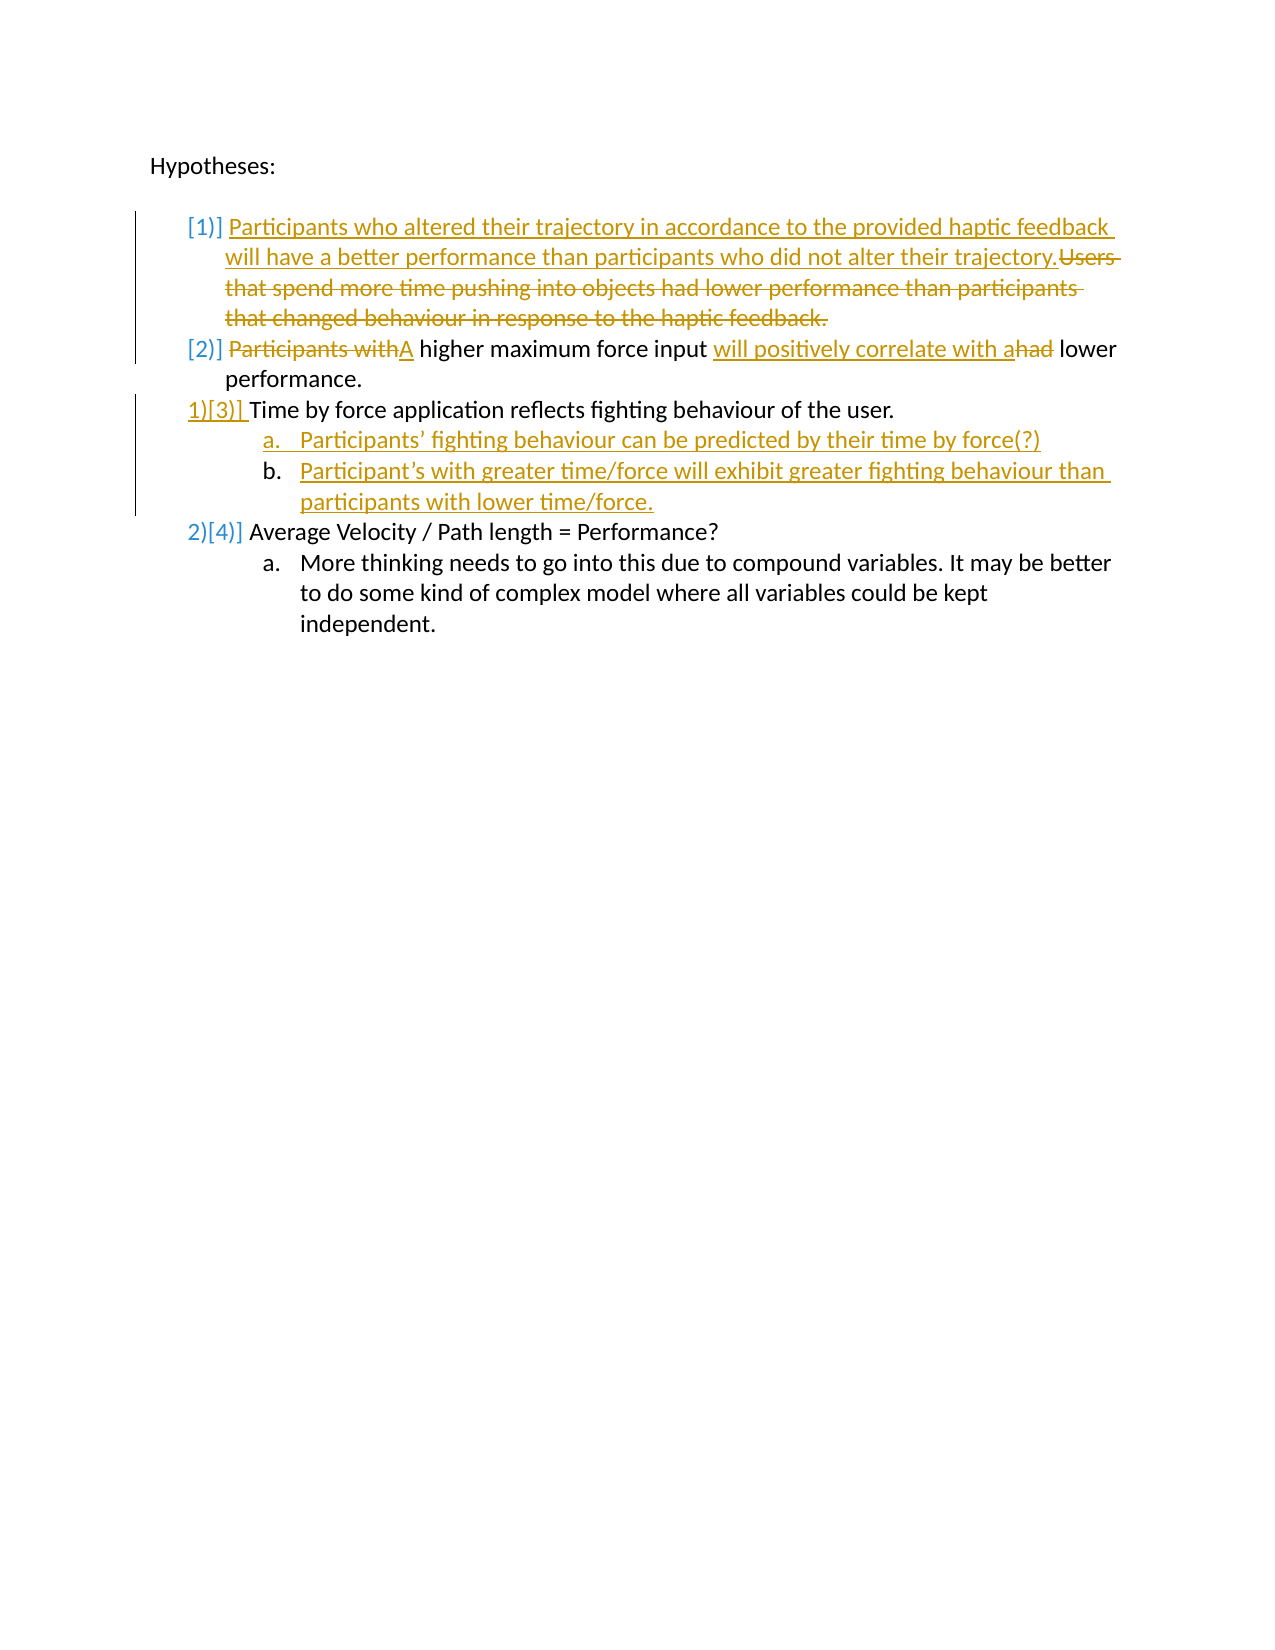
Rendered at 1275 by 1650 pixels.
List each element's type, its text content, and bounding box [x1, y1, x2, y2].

list Time by force application reflects fighting behaviour of the user. [187, 394, 1125, 425]
list Average Velocity / Path length = Performance? [187, 516, 1125, 547]
text Hypotheses: [150, 150, 1125, 181]
list More thinking needs to go into this due to compound variables. It may be better to do some kind of complex model where all variables could be kept independent. [262, 547, 1125, 638]
list higher maximum force input lower performance. [187, 333, 1125, 394]
